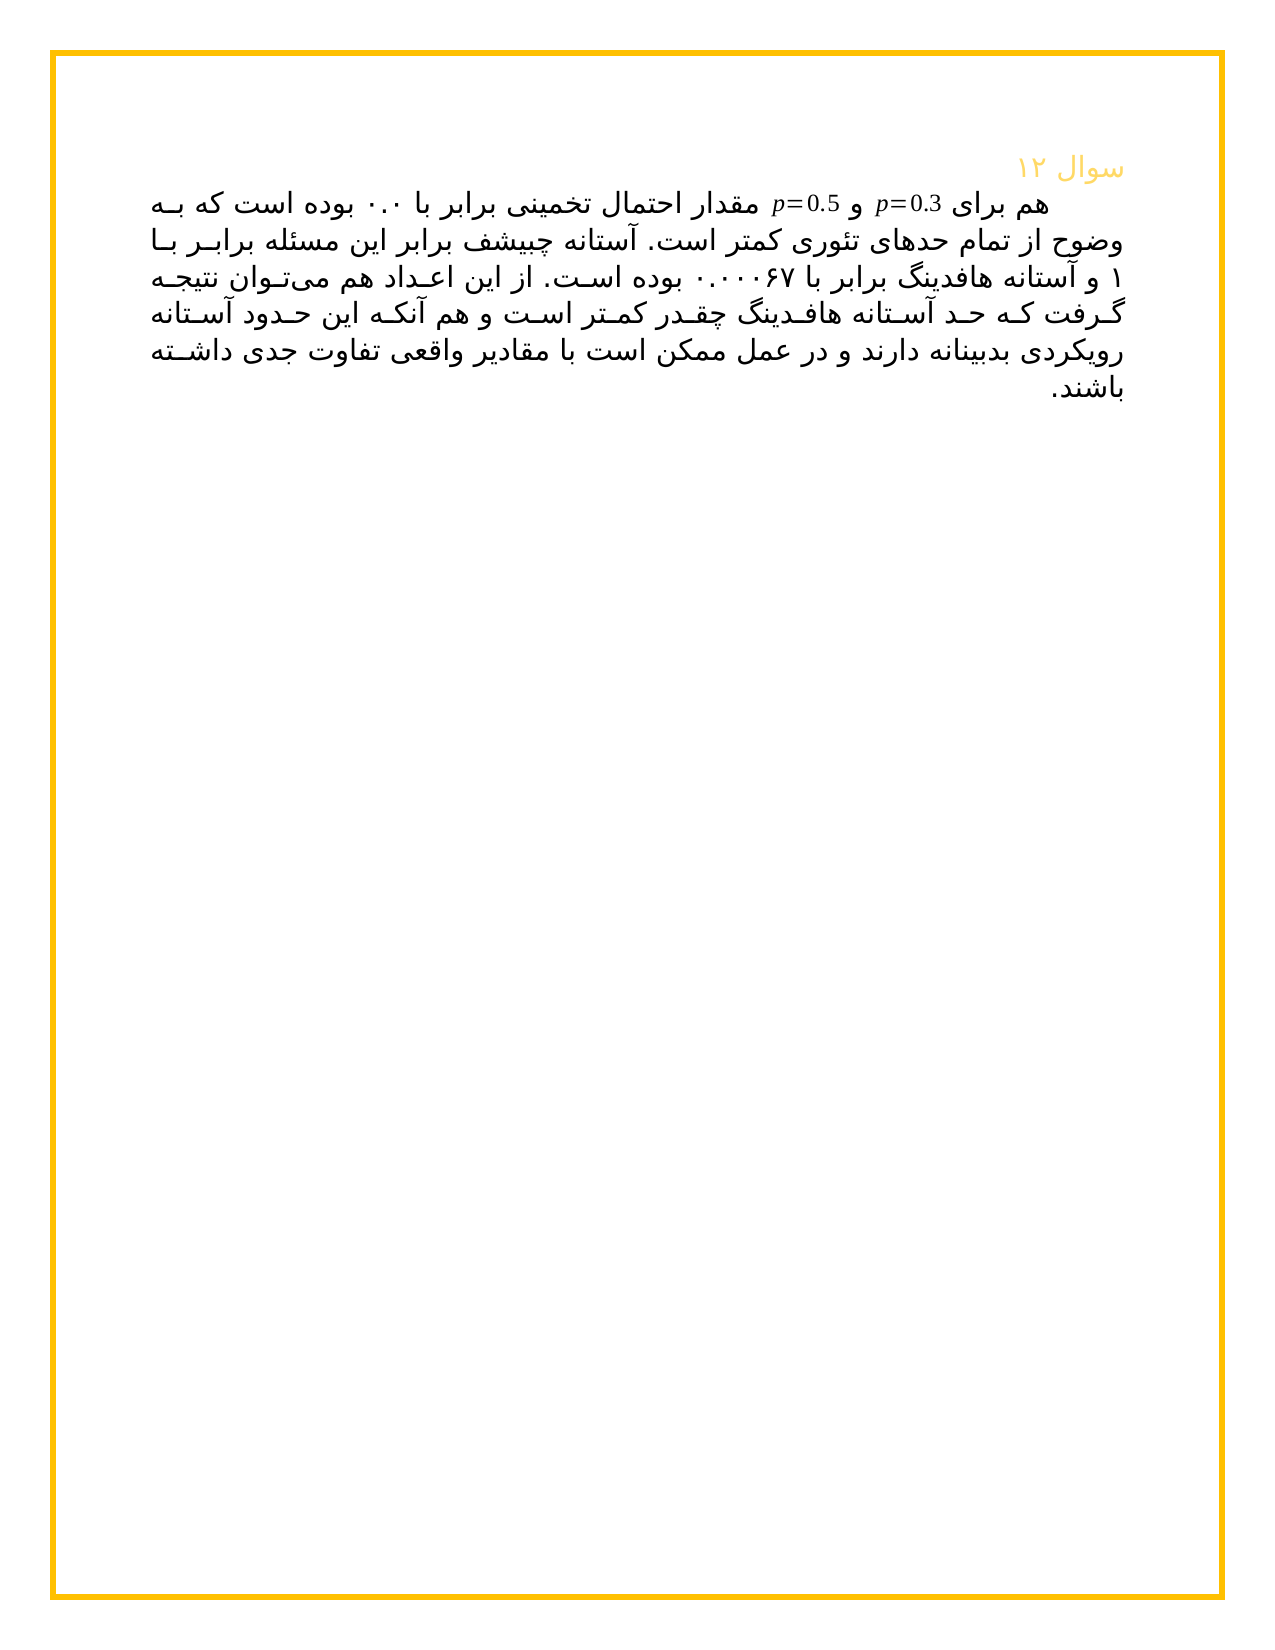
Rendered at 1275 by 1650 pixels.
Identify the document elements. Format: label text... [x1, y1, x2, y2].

subtitle سوال ۱۲ [150, 150, 1125, 184]
text هم برای و مقدار احتمال تخمینی برابر با ۰.۰ بوده است که به وضوح از تمام حدهای تئوری کمتر است. آستانه چبیشف برابر این مسئله برابر با ۱ و آستانه هافدینگ برابر با ۰.۰۰۰۶۷ بوده است. از این اعداد هم می‌توان نتیجه گرفت که حد آستانه هافدینگ چقدر کمتر است و هم آنکه این حدود آستانه رویکردی بدبینانه دارند و در عمل ممکن است با مقادیر واقعی تفاوت جدی داشته باشند. [150, 187, 1125, 404]
